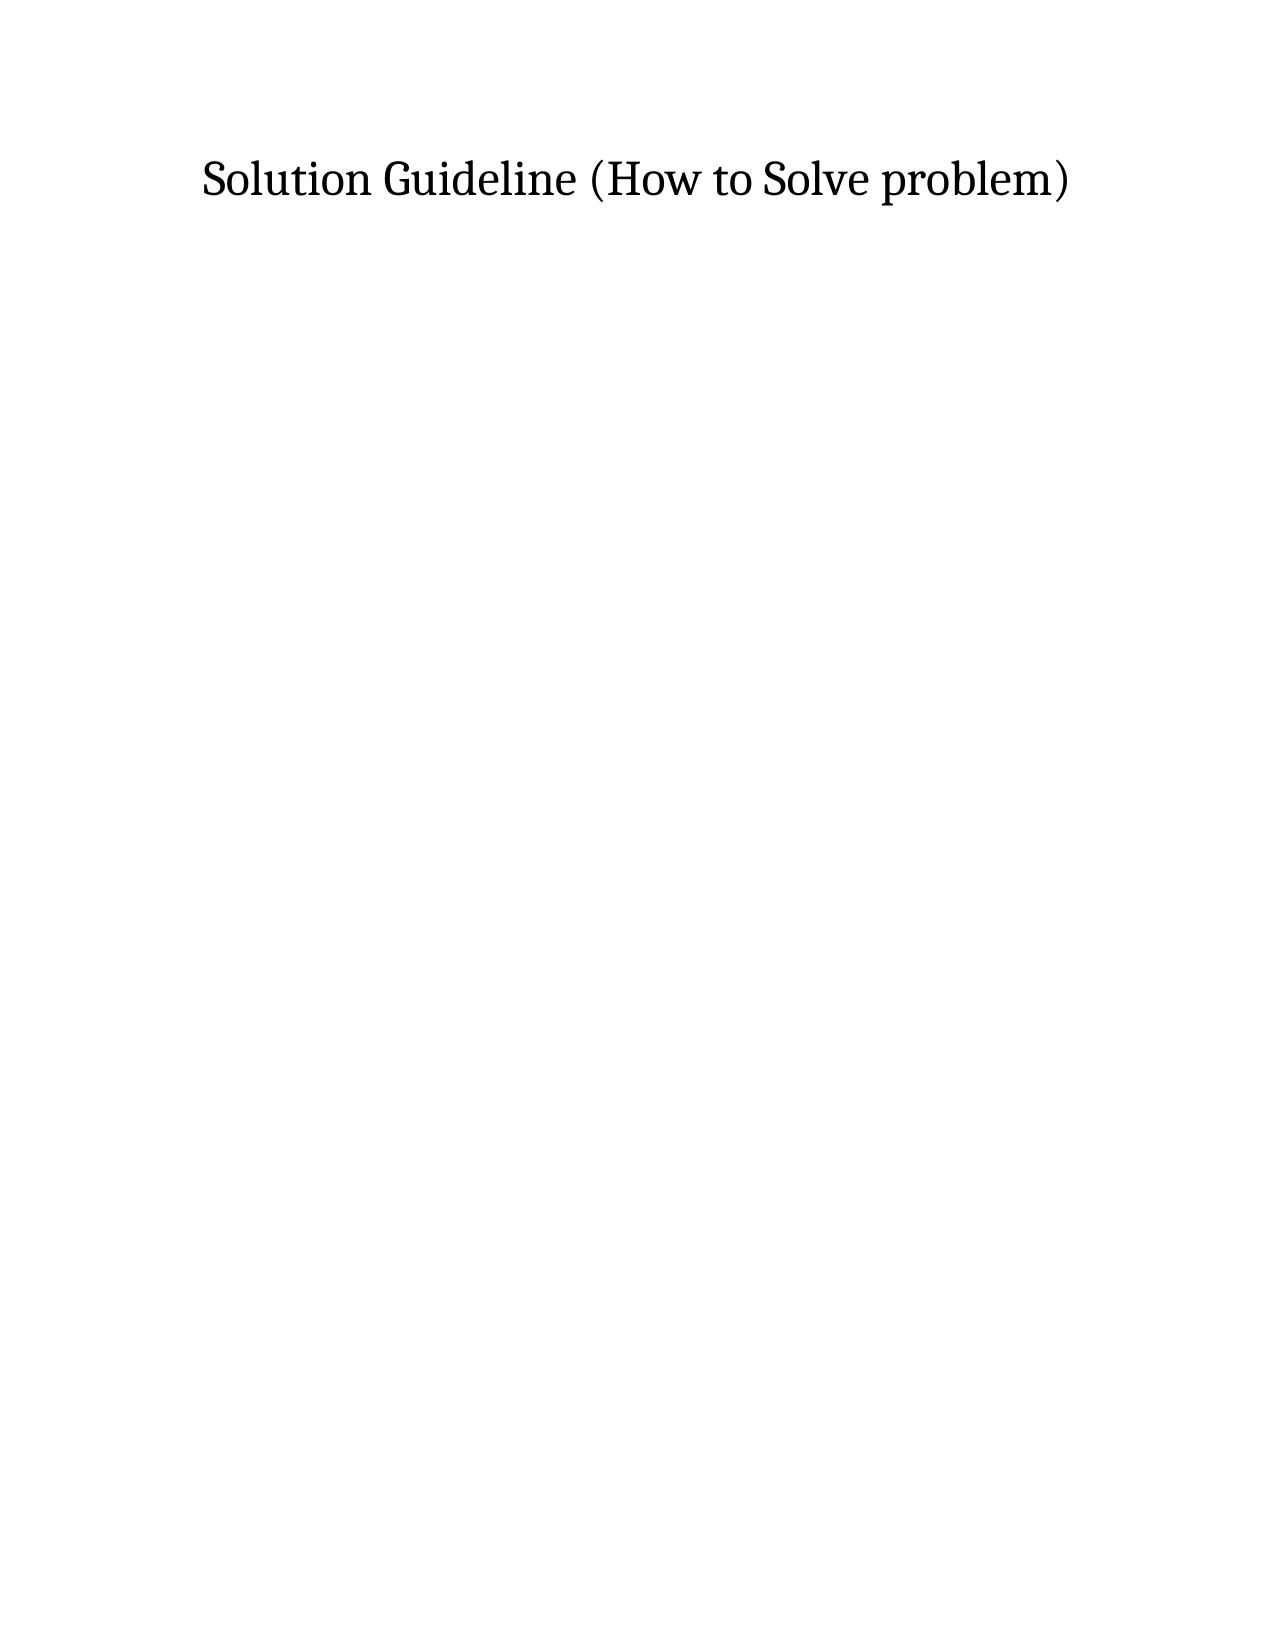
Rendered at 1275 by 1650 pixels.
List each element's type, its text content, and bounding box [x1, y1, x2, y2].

text Solution Guideline (How to Solve problem) [150, 150, 1125, 207]
